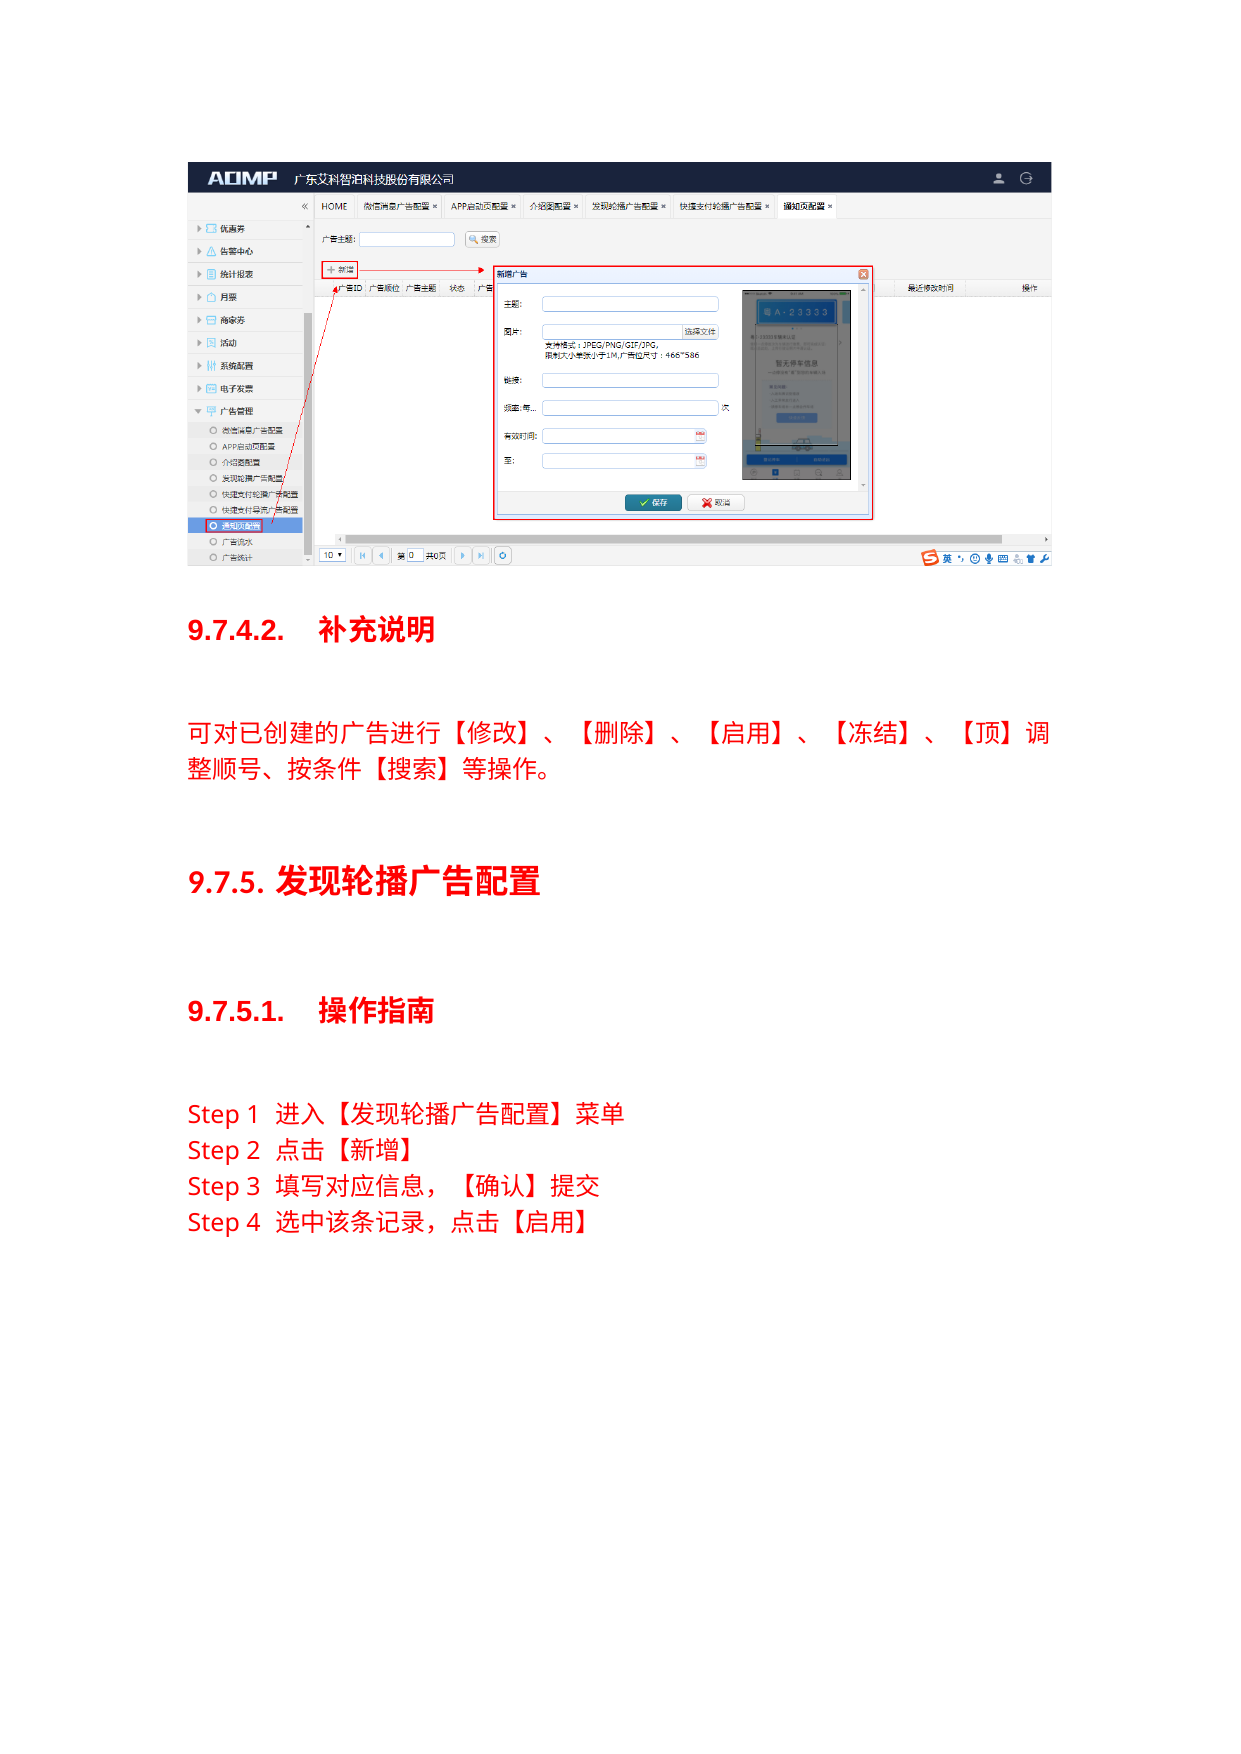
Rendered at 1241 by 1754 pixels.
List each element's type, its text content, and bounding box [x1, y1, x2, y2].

subtitle 发现轮播广告配置 [187, 847, 1053, 912]
list 点击【新增】 [187, 1130, 1053, 1167]
list 填写对应信息，【确认】提交 [187, 1167, 1053, 1203]
subtitle 补充说明 [187, 595, 1053, 660]
list 选中该条记录，点击【启用】 [187, 1203, 1053, 1239]
list 可对已创建的广告进行【修改】、【删除】、【启用】、【冻结】、【顶】调整顺号、按条件【搜索】等操作。 [187, 713, 1053, 786]
picture [187, 162, 1052, 566]
subtitle 操作指南 [187, 976, 1053, 1041]
list 进入【发现轮播广告配置】菜单 [187, 1094, 1053, 1130]
